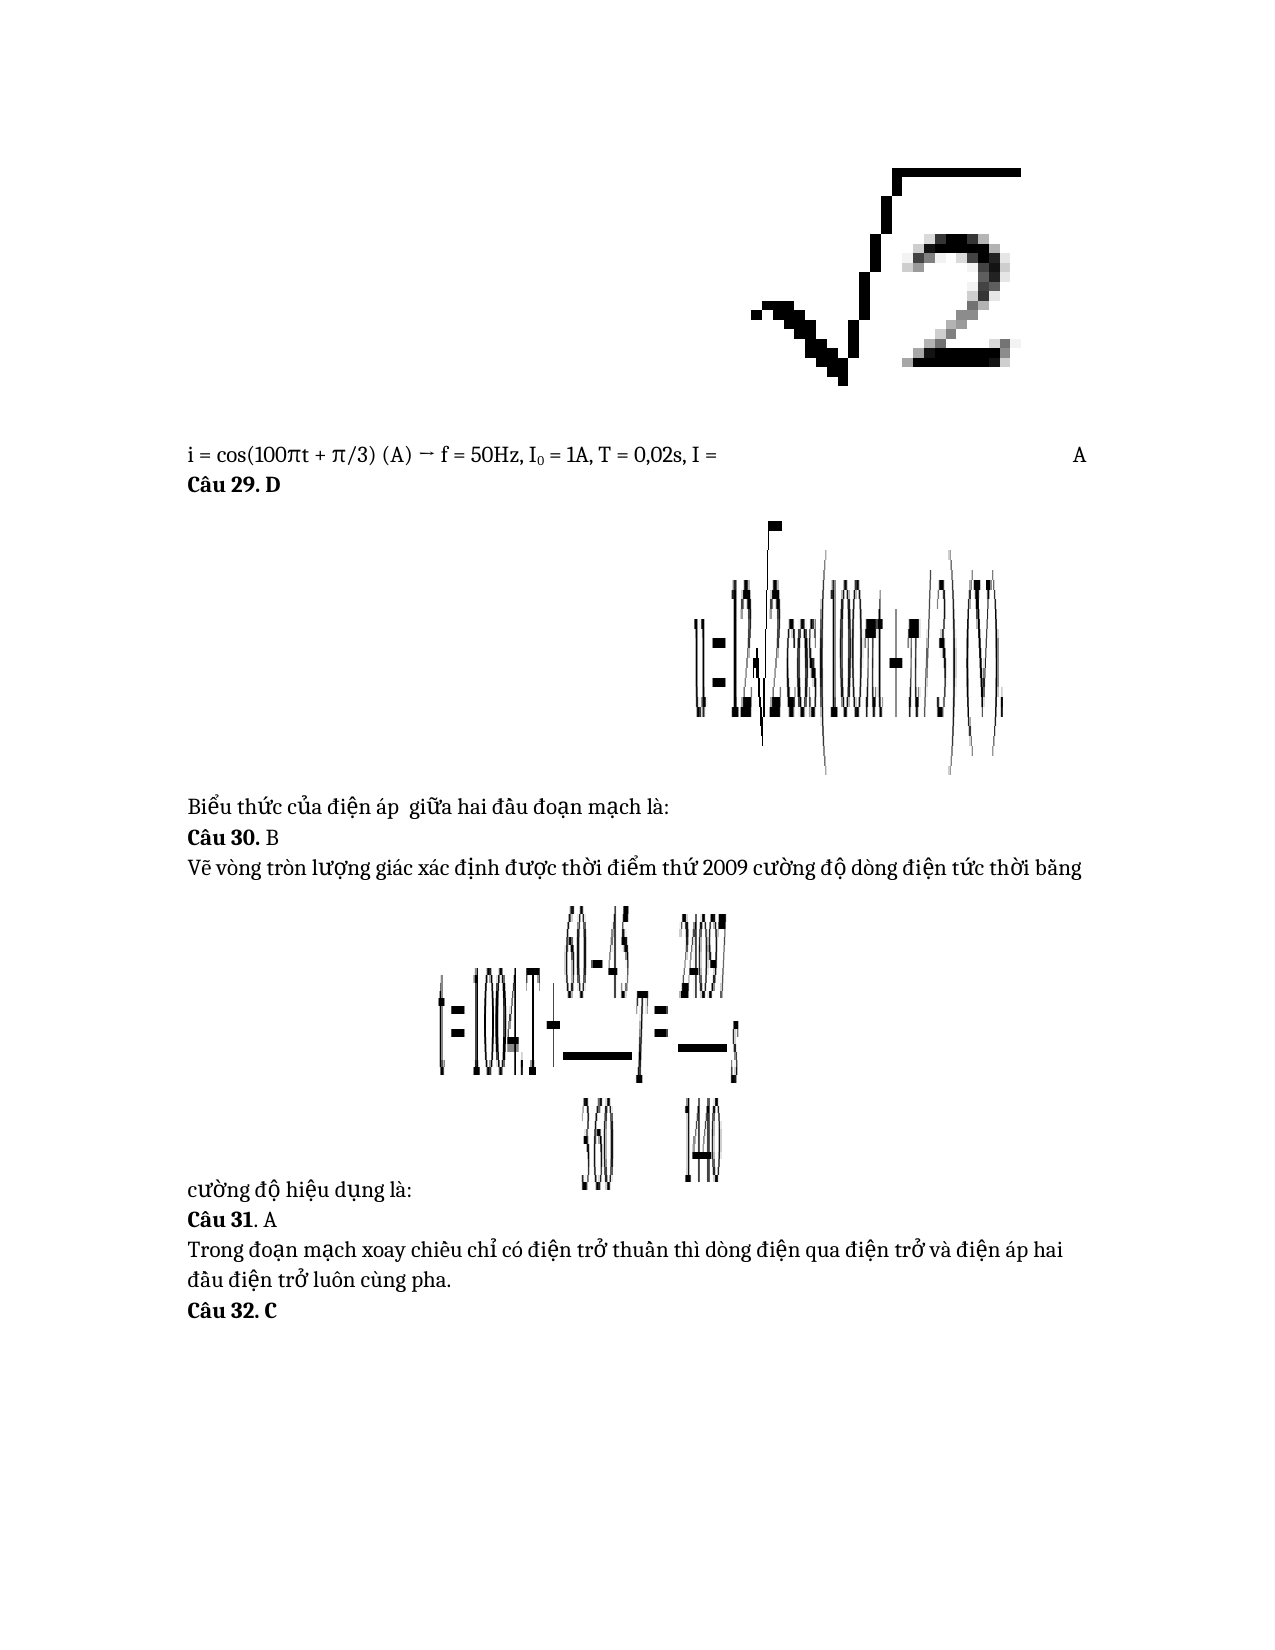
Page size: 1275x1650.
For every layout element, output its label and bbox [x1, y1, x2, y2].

picture [741, 150, 1054, 463]
picture [693, 502, 1006, 815]
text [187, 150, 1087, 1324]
picture [436, 884, 749, 1198]
